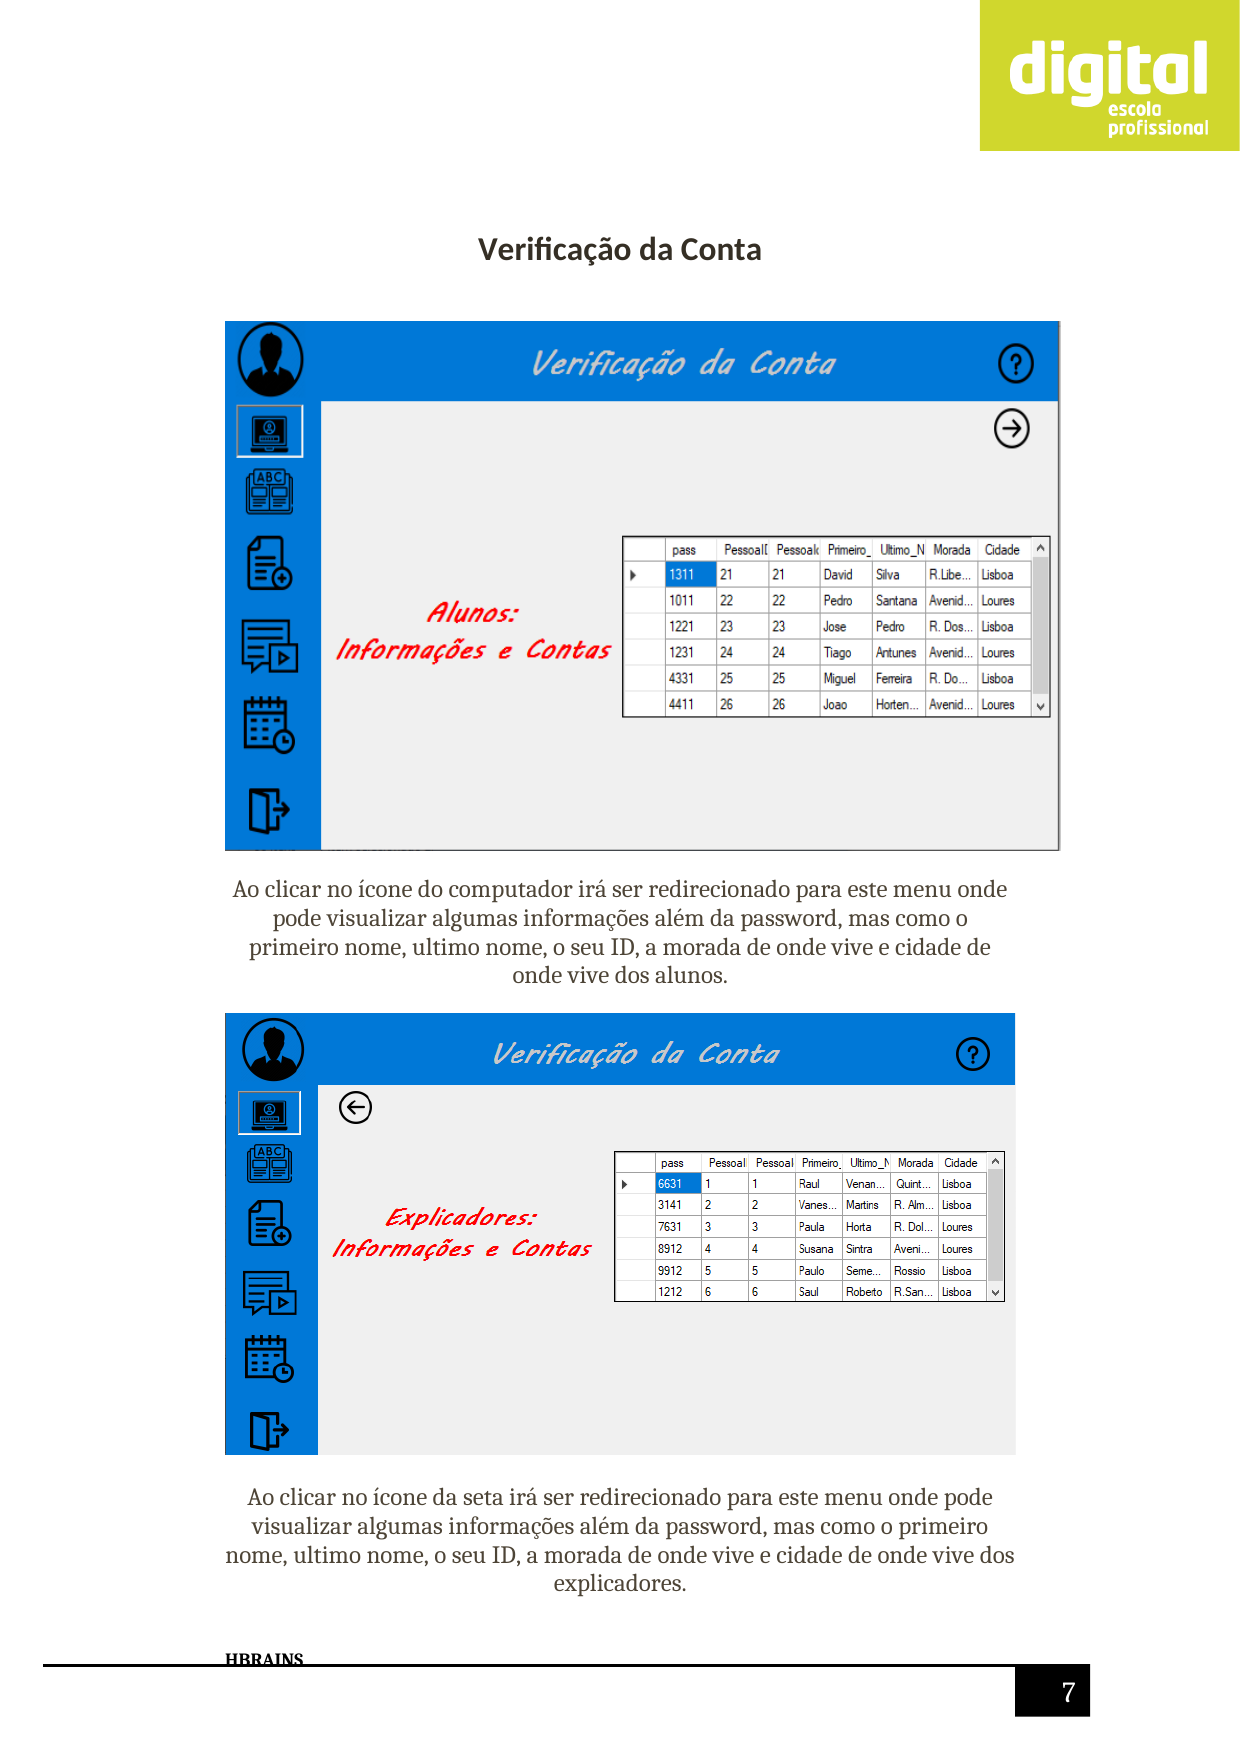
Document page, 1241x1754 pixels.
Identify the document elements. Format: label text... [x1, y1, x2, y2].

picture [979, 0, 1240, 151]
text Ao clicar no ícone do computador irá ser redirecionado para este menu onde pode visualizar algumas informações além da password, mas como o primeiro nome, ultimo nome, o seu ID, a morada de onde vive e cidade de onde vive dos alunos. [225, 875, 1015, 990]
text Verificação da Conta [225, 231, 1015, 268]
picture [225, 321, 1061, 851]
text Ao clicar no ícone da seta irá ser redirecionado para este menu onde pode visualizar algumas informações além da password, mas como o primeiro nome, ultimo nome, o seu ID, a morada de onde vive e cidade de onde vive dos explicadores. [225, 1483, 1015, 1598]
picture [225, 1013, 1016, 1455]
